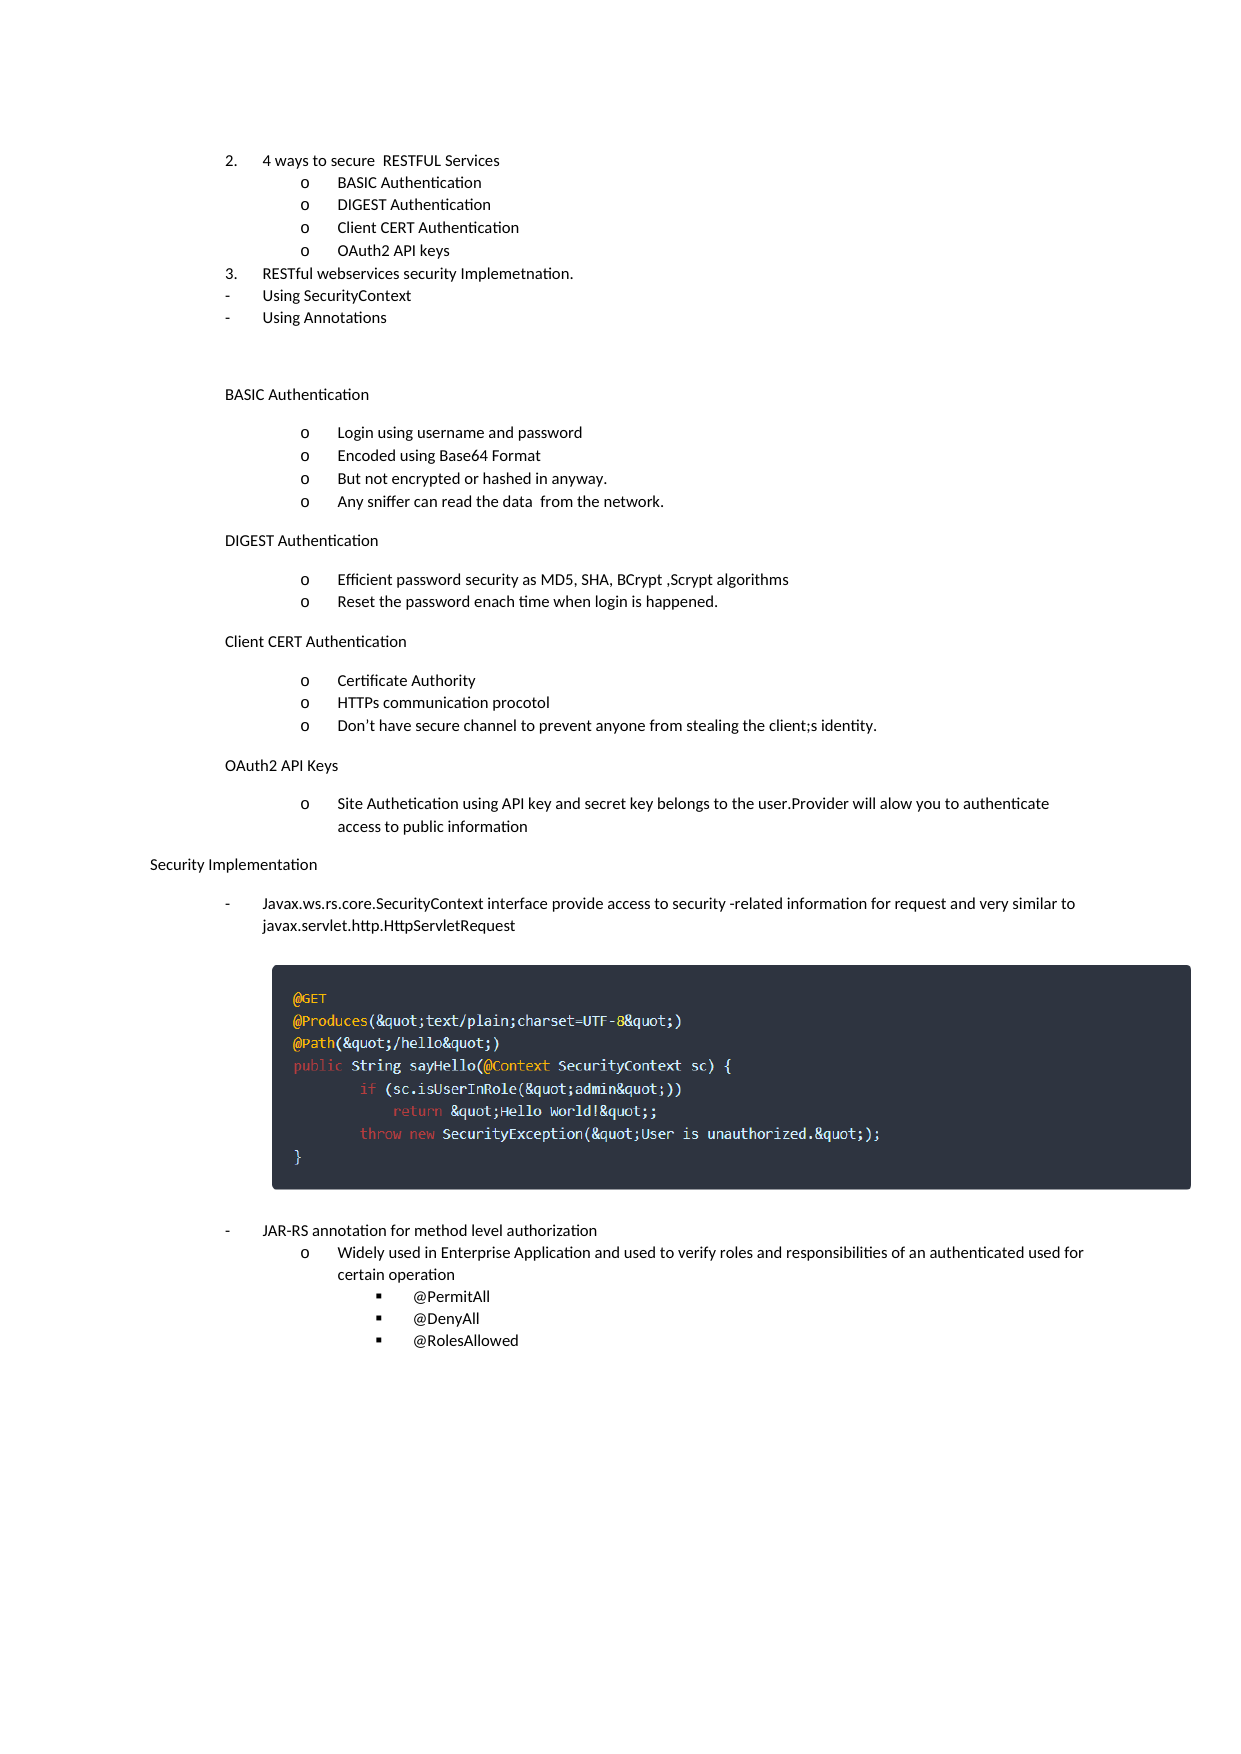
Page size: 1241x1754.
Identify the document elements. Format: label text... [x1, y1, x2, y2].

list JAR-RS annotation for method level authorization [225, 1220, 1090, 1240]
text DIGEST Authentication [225, 530, 1090, 551]
list @PermitAll [375, 1287, 1090, 1307]
list Encoded using Base64 Format [300, 445, 1090, 466]
list HTTPs communication procotol [300, 693, 1090, 714]
list Site Authetication using API key and secret key belongs to the user.Provider will alow you to authenticate access to public information [300, 793, 1090, 836]
list Login using username and password [300, 422, 1090, 444]
text Client CERT Authentication [225, 631, 1090, 652]
list Using SecurityContext [225, 285, 1090, 305]
text Security Implementation [150, 855, 1090, 875]
list 4 ways to secure RESTFUL Services [225, 150, 1090, 170]
list Client CERT Authentication [300, 217, 1090, 239]
list Reset the password enach time when login is happened. [300, 592, 1090, 613]
list DIGEST Authentication [300, 195, 1090, 216]
list @RolesAllowed [375, 1330, 1090, 1351]
list Widely used in Enterprise Application and used to verify roles and responsibilities of an authenticated used for certain operation [300, 1242, 1090, 1285]
list BASIC Authentication [300, 172, 1090, 193]
text BASIC Authentication [225, 384, 1090, 404]
list Javax.ws.rs.core.SecurityContext interface provide access to security -related information for request and very similar to javax.servlet.http.HttpServletRequest [225, 893, 1090, 935]
list Any sniffer can read the data from the network. [300, 491, 1090, 512]
list But not encrypted or hashed in anyway. [300, 468, 1090, 489]
list @DenyAll [375, 1308, 1090, 1329]
list OAuth2 API keys [300, 240, 1090, 261]
list Using Annotations [225, 307, 1090, 327]
text OAuth2 API Keys [225, 755, 1090, 775]
list Don’t have secure channel to prevent anyone from stealing the client;s identity. [300, 715, 1090, 737]
picture [262, 958, 1203, 1196]
list Efficient password security as MD5, SHA, BCrypt ,Scrypt algorithms [300, 569, 1090, 590]
list Certificate Authority [300, 670, 1090, 691]
list RESTful webservices security Implemetnation. [225, 263, 1090, 283]
